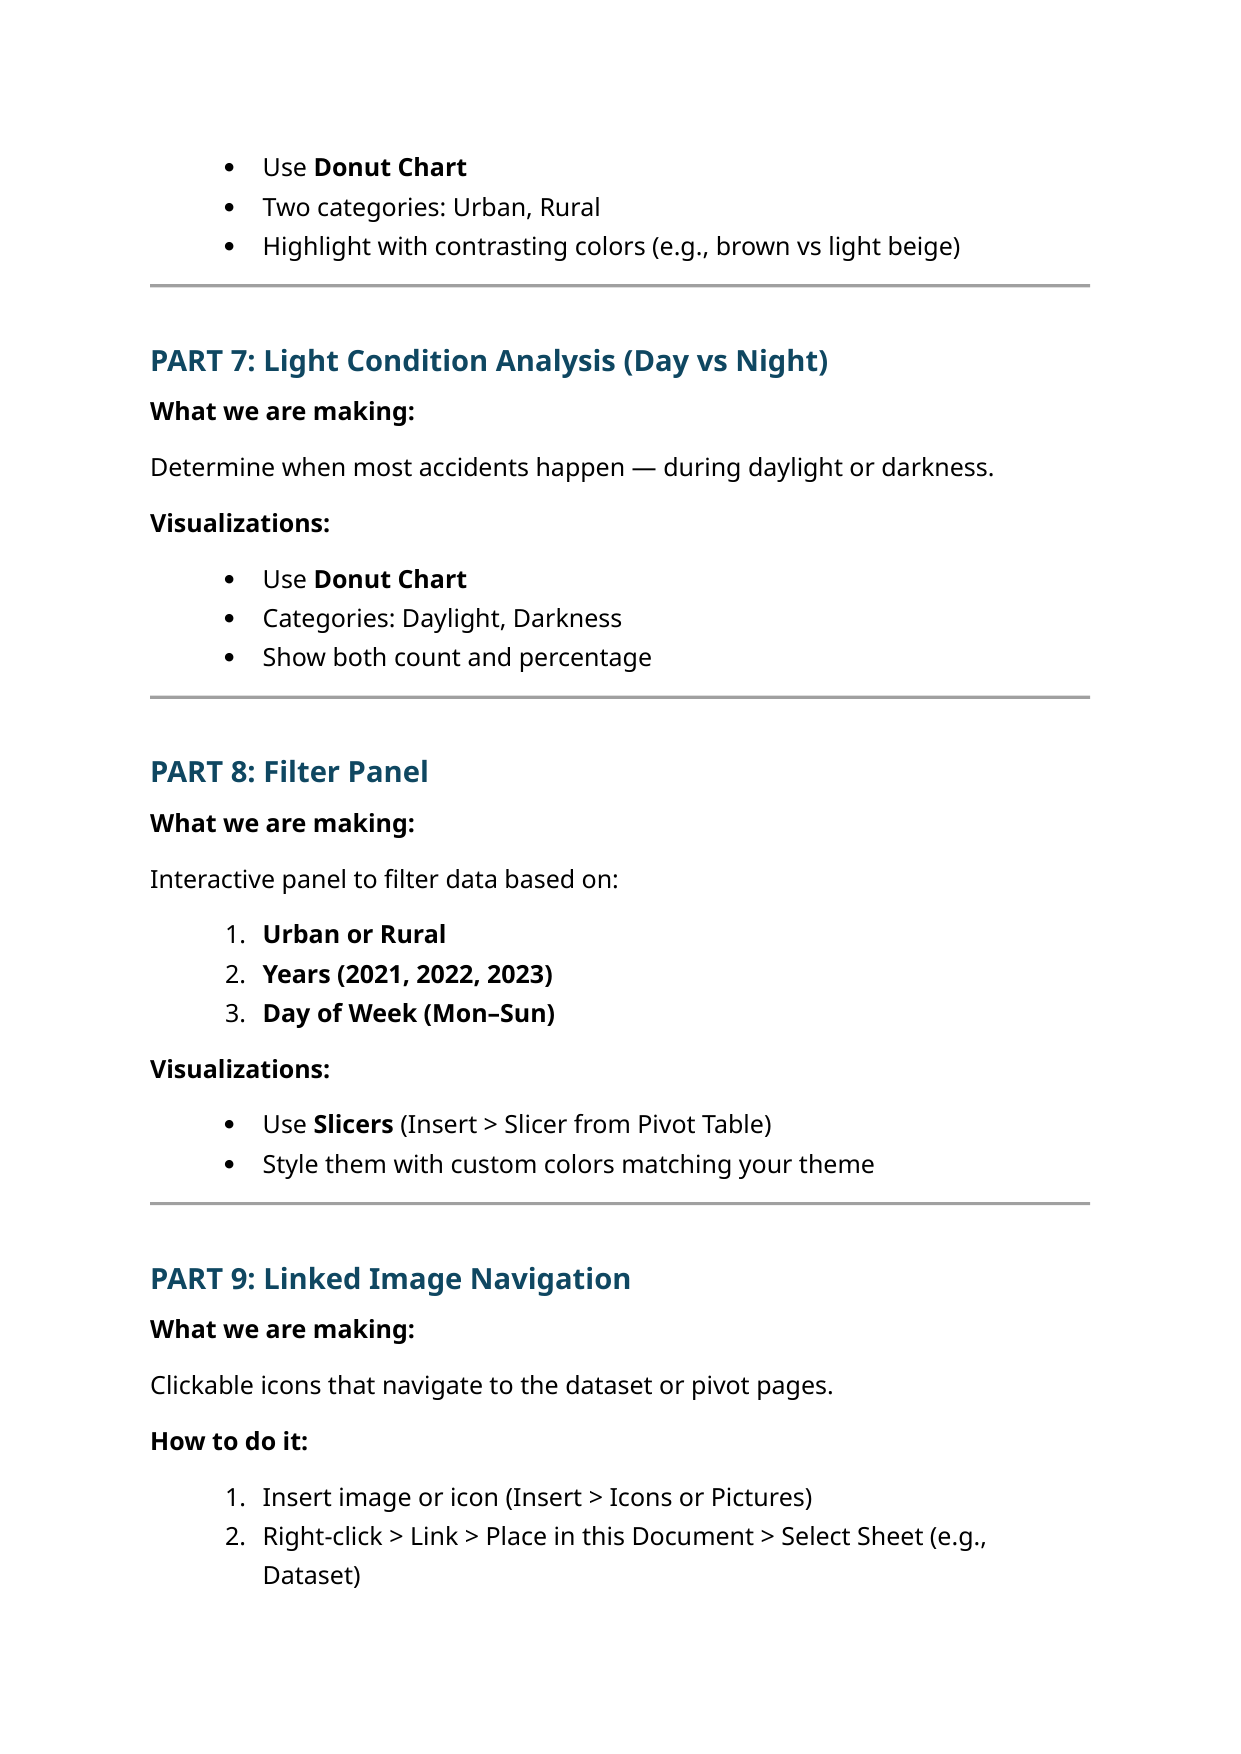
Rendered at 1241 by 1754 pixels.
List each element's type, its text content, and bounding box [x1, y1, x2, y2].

list Show both count and percentage [225, 640, 1090, 674]
list Day of Week (Mon–Sun) [225, 995, 1090, 1029]
list Two categories: Urban, Rural [225, 189, 1090, 223]
text What we are making: [150, 805, 1090, 839]
text Clickable icons that navigate to the dataset or pivot pages. [150, 1368, 1090, 1402]
list Style them with custom colors matching your theme [225, 1146, 1090, 1180]
list Urban or Rural [225, 917, 1090, 951]
list Years (2021, 2022, 2023) [225, 956, 1090, 990]
list Insert image or icon (Insert > Icons or Pictures) [225, 1479, 1090, 1513]
subtitle PART 9: Linked Image Navigation [150, 1258, 1090, 1298]
text What we are making: [150, 394, 1090, 428]
list Use Slicers (Insert > Slicer from Pivot Table) [225, 1107, 1090, 1141]
list Use Donut Chart [225, 561, 1090, 596]
text Interactive panel to filter data based on: [150, 861, 1090, 895]
list Right-click > Link > Place in this Document > Select Sheet (e.g., Dataset) [225, 1518, 1090, 1592]
text Determine when most accidents happen — during daylight or darkness. [150, 450, 1090, 484]
subtitle PART 7: Light Condition Analysis (Day vs Night) [150, 340, 1090, 380]
text How to do it: [150, 1423, 1090, 1458]
list Use Donut Chart [225, 150, 1090, 184]
list Highlight with contrasting colors (e.g., brown vs light beige) [225, 228, 1090, 262]
text What we are making: [150, 1312, 1090, 1346]
text Visualizations: [150, 506, 1090, 540]
subtitle PART 8: Filter Panel [150, 751, 1090, 791]
list Categories: Daylight, Darkness [225, 601, 1090, 635]
text Visualizations: [150, 1051, 1090, 1085]
